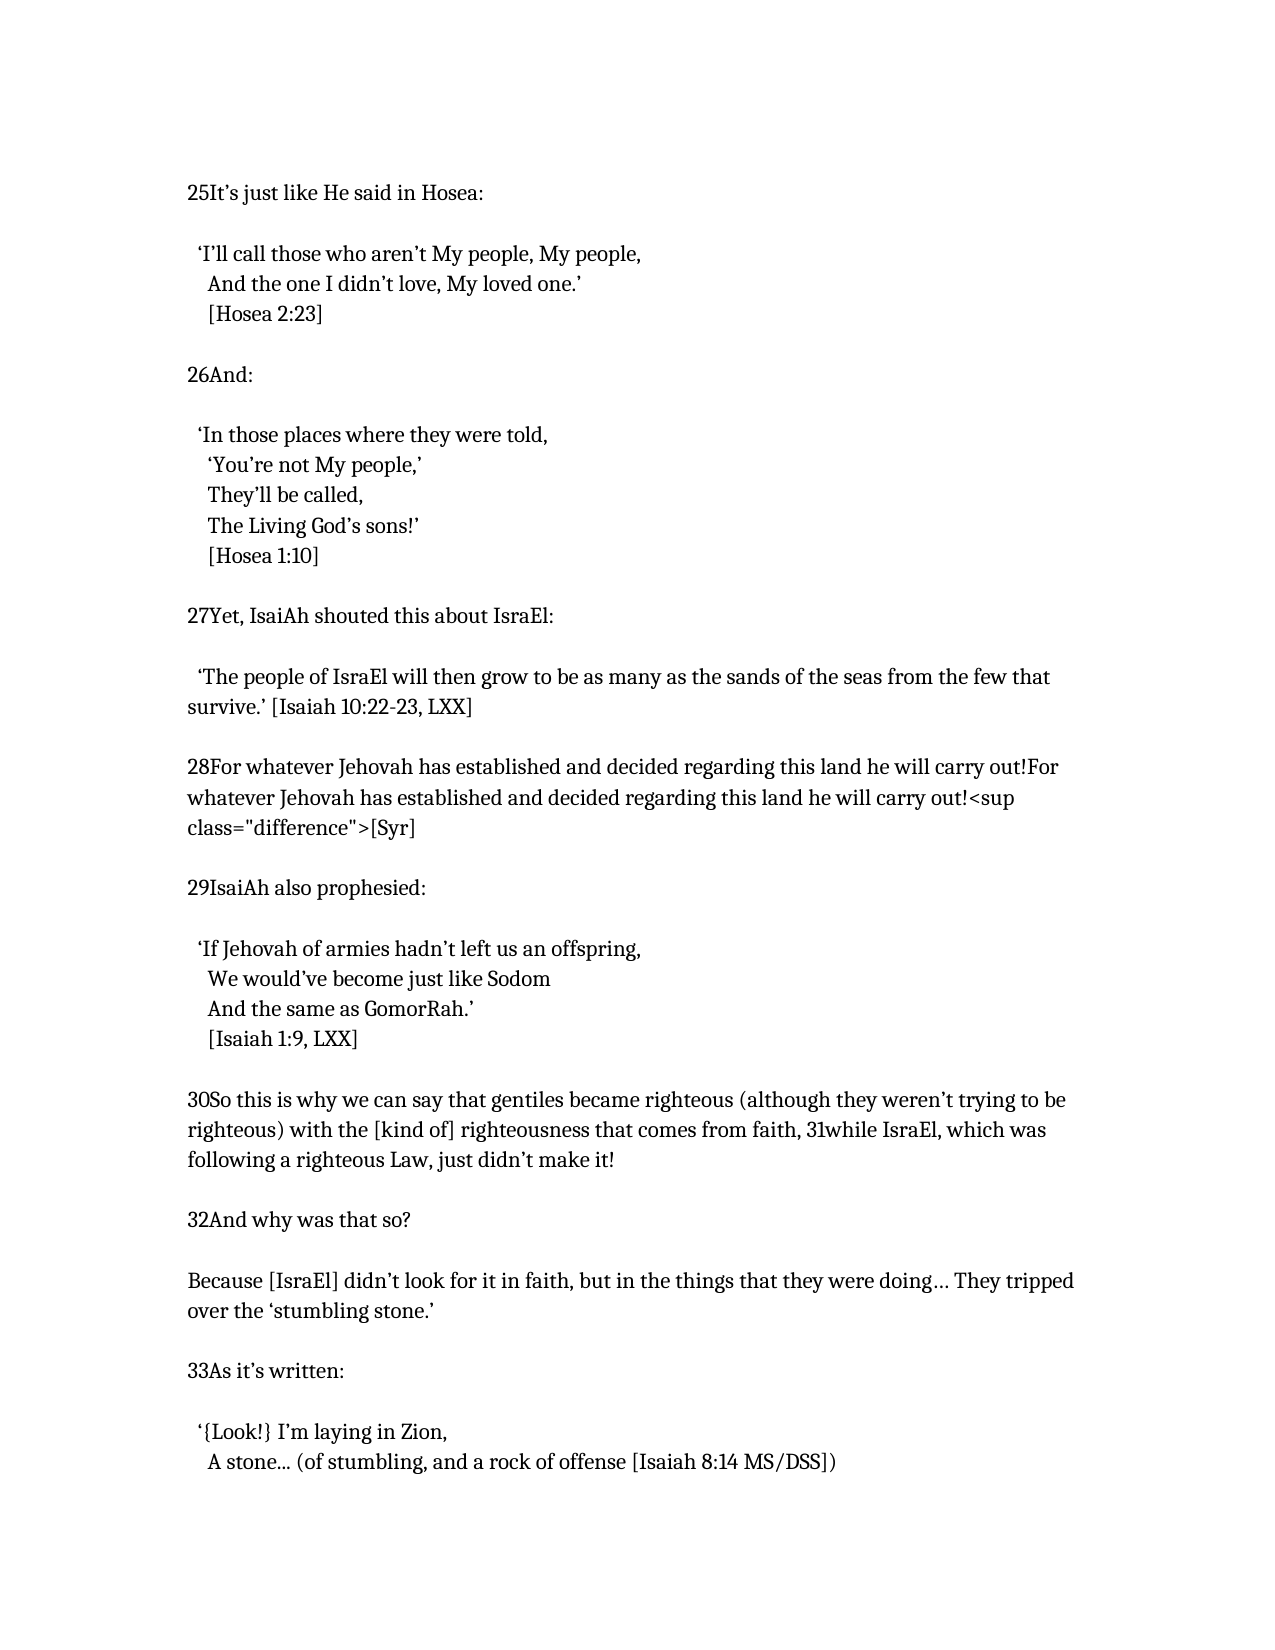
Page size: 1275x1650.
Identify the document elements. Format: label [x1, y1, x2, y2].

text [187, 150, 1087, 1475]
